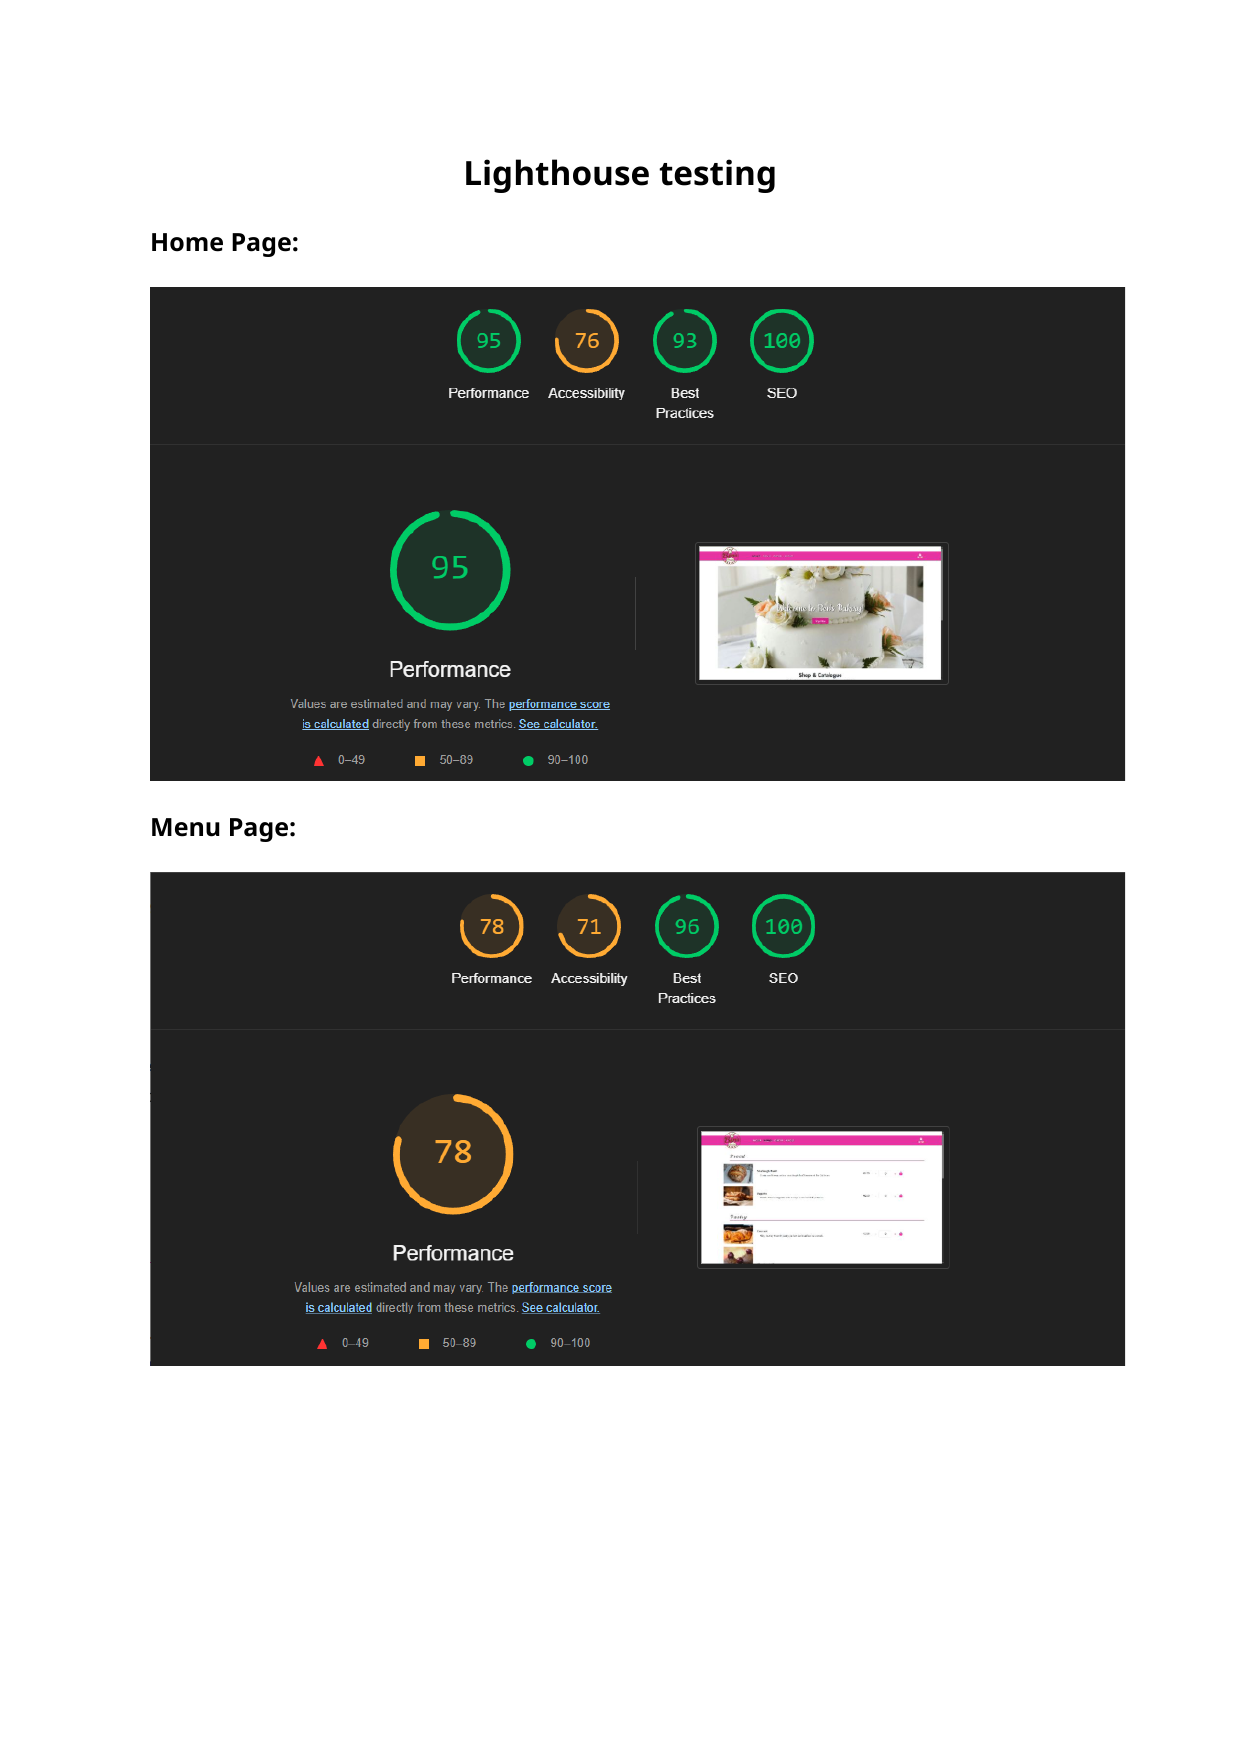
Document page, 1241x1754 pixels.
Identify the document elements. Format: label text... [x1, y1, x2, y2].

text Lighthouse testing [150, 150, 1090, 195]
picture [150, 872, 1125, 1366]
text Menu Page: [150, 809, 1090, 843]
picture [150, 287, 1125, 781]
text Home Page: [150, 224, 1090, 259]
